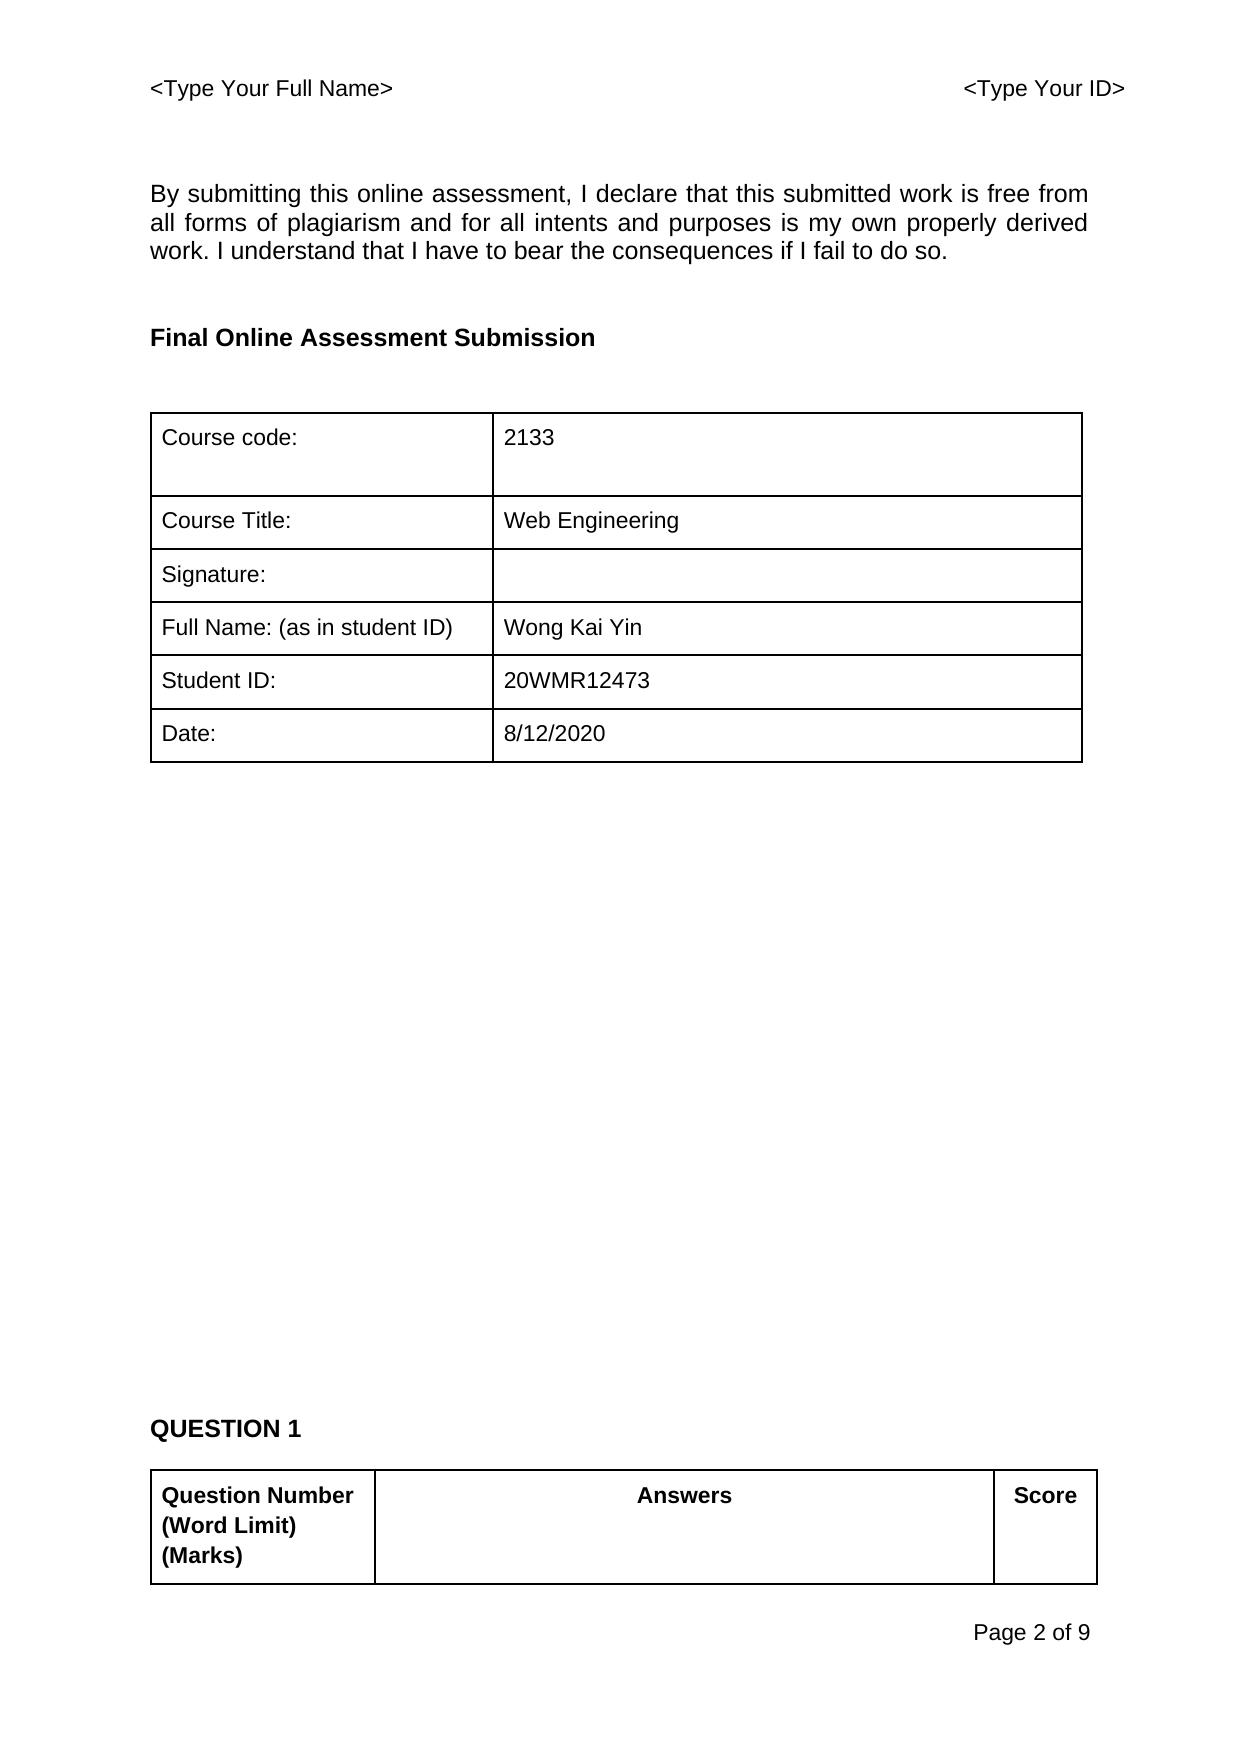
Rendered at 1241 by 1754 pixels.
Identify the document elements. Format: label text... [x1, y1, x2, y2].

table_header Question Number (Word Limit) (Marks) [152, 1471, 374, 1583]
table_header Score [995, 1471, 1096, 1583]
table_header Answers [376, 1471, 993, 1583]
subtitle By submitting this online assessment, I declare that this submitted work is free from all forms of plagiarism and for all intents and purposes is my own properly derived work. I understand that I have to bear the consequences if I fail to do so. [150, 179, 1090, 265]
subtitle QUESTION 1 [150, 1414, 1090, 1443]
table_cell Wong Kai Yin [494, 603, 1081, 654]
table_cell [494, 550, 1081, 601]
table_cell Signature: [152, 550, 492, 601]
table_cell Date: [152, 710, 492, 761]
subtitle Final Online Assessment Submission [150, 322, 1090, 351]
table_cell 8/12/2020 [494, 710, 1081, 761]
table_header 2133 [494, 414, 1081, 495]
table_cell Student ID: [152, 656, 492, 707]
table_cell Course Title: [152, 497, 492, 548]
table_cell Full Name: (as in student ID) [152, 603, 492, 654]
table_header Course code: [152, 414, 492, 495]
table_cell Web Engineering [494, 497, 1081, 548]
table_cell 20WMR12473 [494, 656, 1081, 707]
